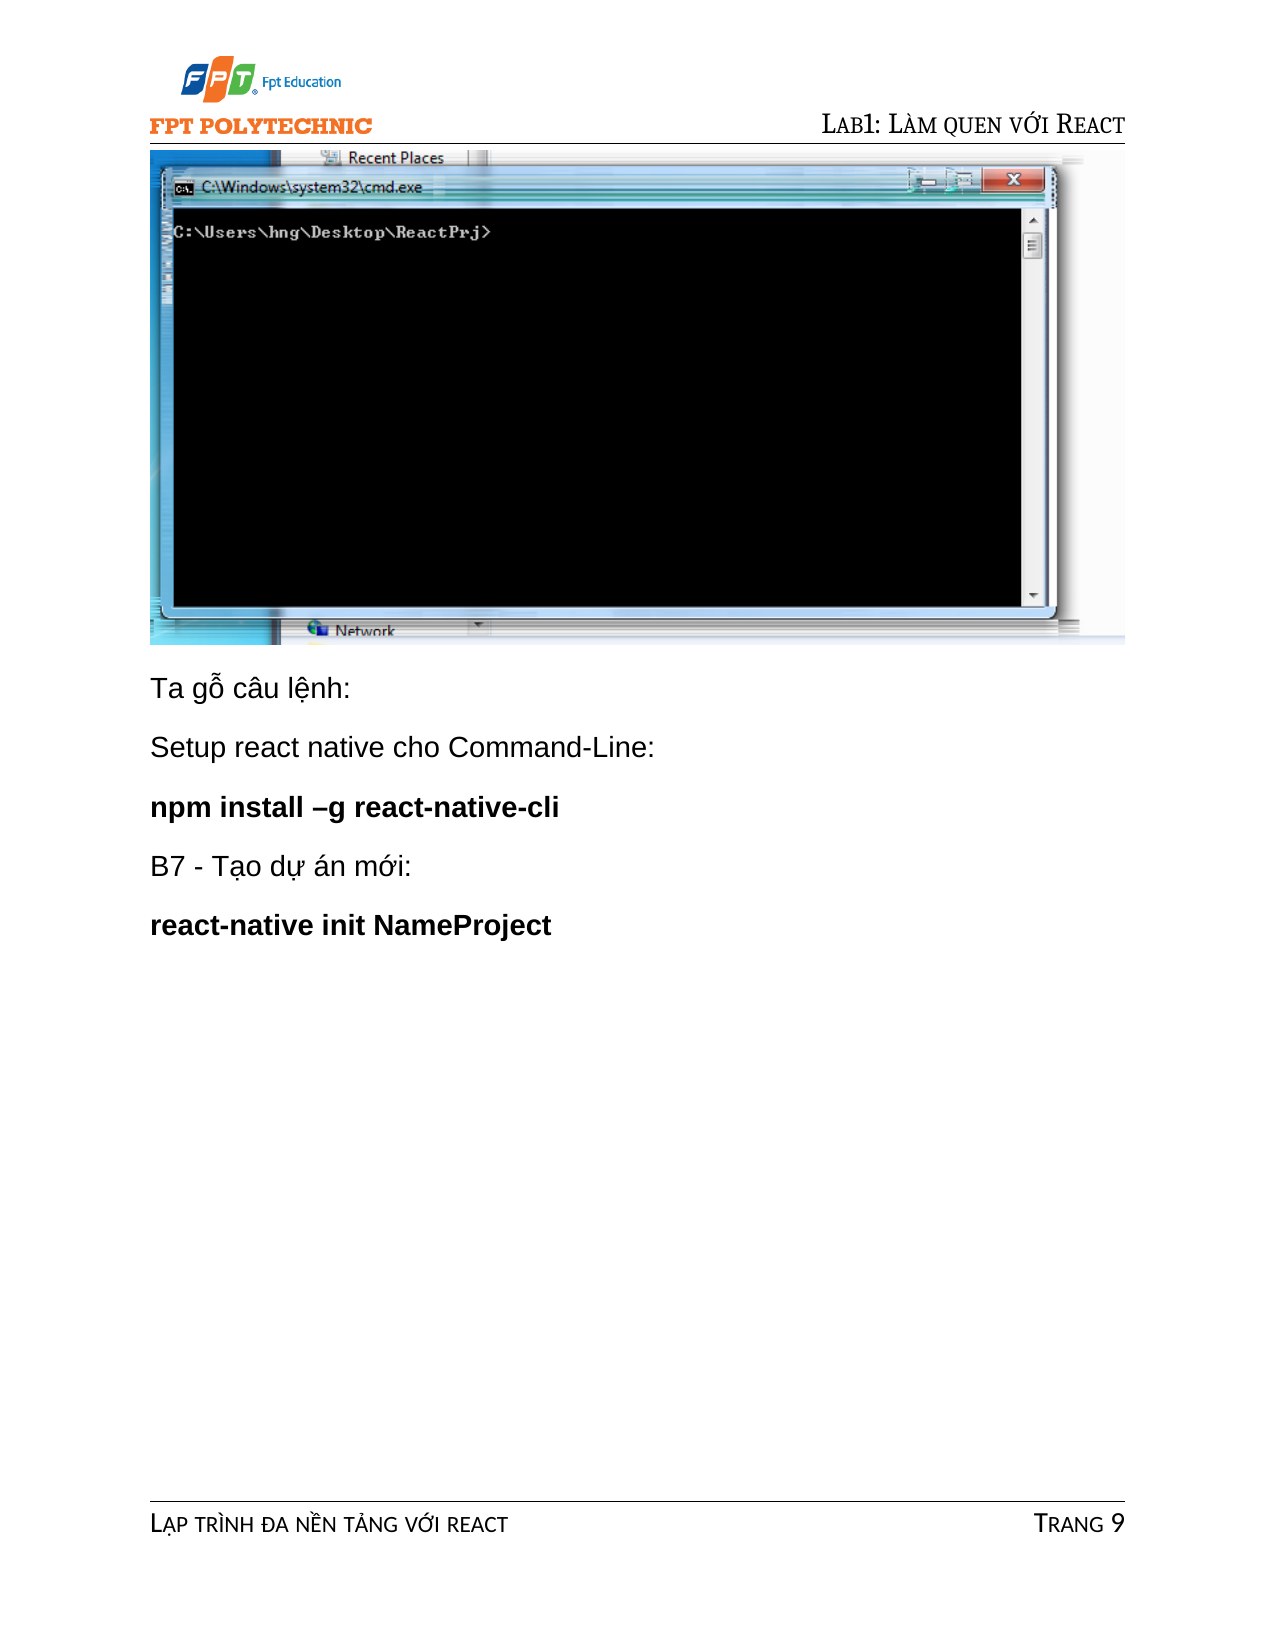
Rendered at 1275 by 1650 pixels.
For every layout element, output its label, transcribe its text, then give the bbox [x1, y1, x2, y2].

text Setup react native cho Command-Line: [150, 730, 1125, 764]
text npm install –g react-native-cli [150, 790, 1125, 823]
text Ta gỗ câu lệnh: [150, 671, 1125, 704]
picture [150, 56, 373, 134]
text B7 - Tạo dự án mới: [150, 849, 1125, 883]
picture [150, 150, 1125, 645]
text react-native init NameProject [150, 908, 1125, 942]
